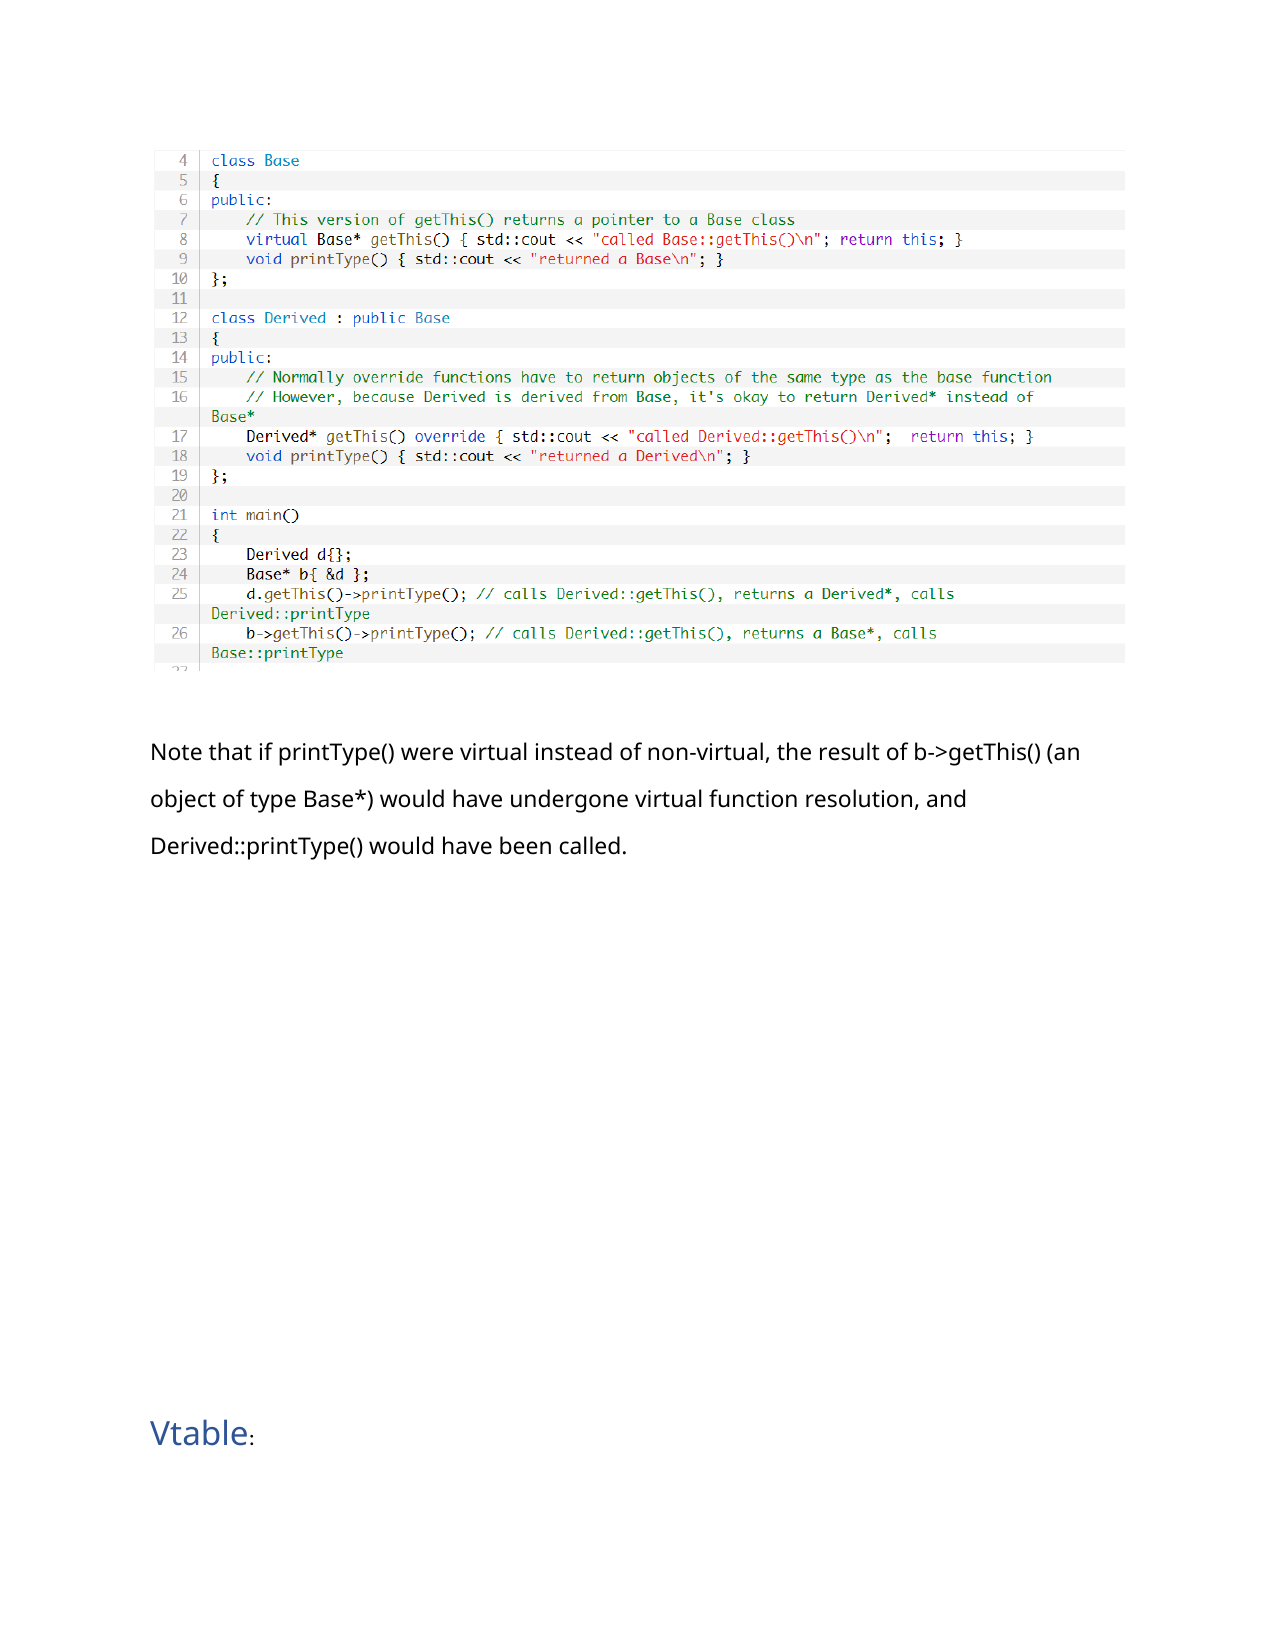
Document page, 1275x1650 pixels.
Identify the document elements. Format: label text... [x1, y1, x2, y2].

text Note that if printType() were virtual instead of non-virtual, the result of b->getThis() (an object of type Base*) would have undergone virtual function resolution, and Derived::printType() would have been called. [150, 736, 1125, 861]
picture [150, 150, 1125, 671]
text Vtable: [150, 1409, 1125, 1455]
